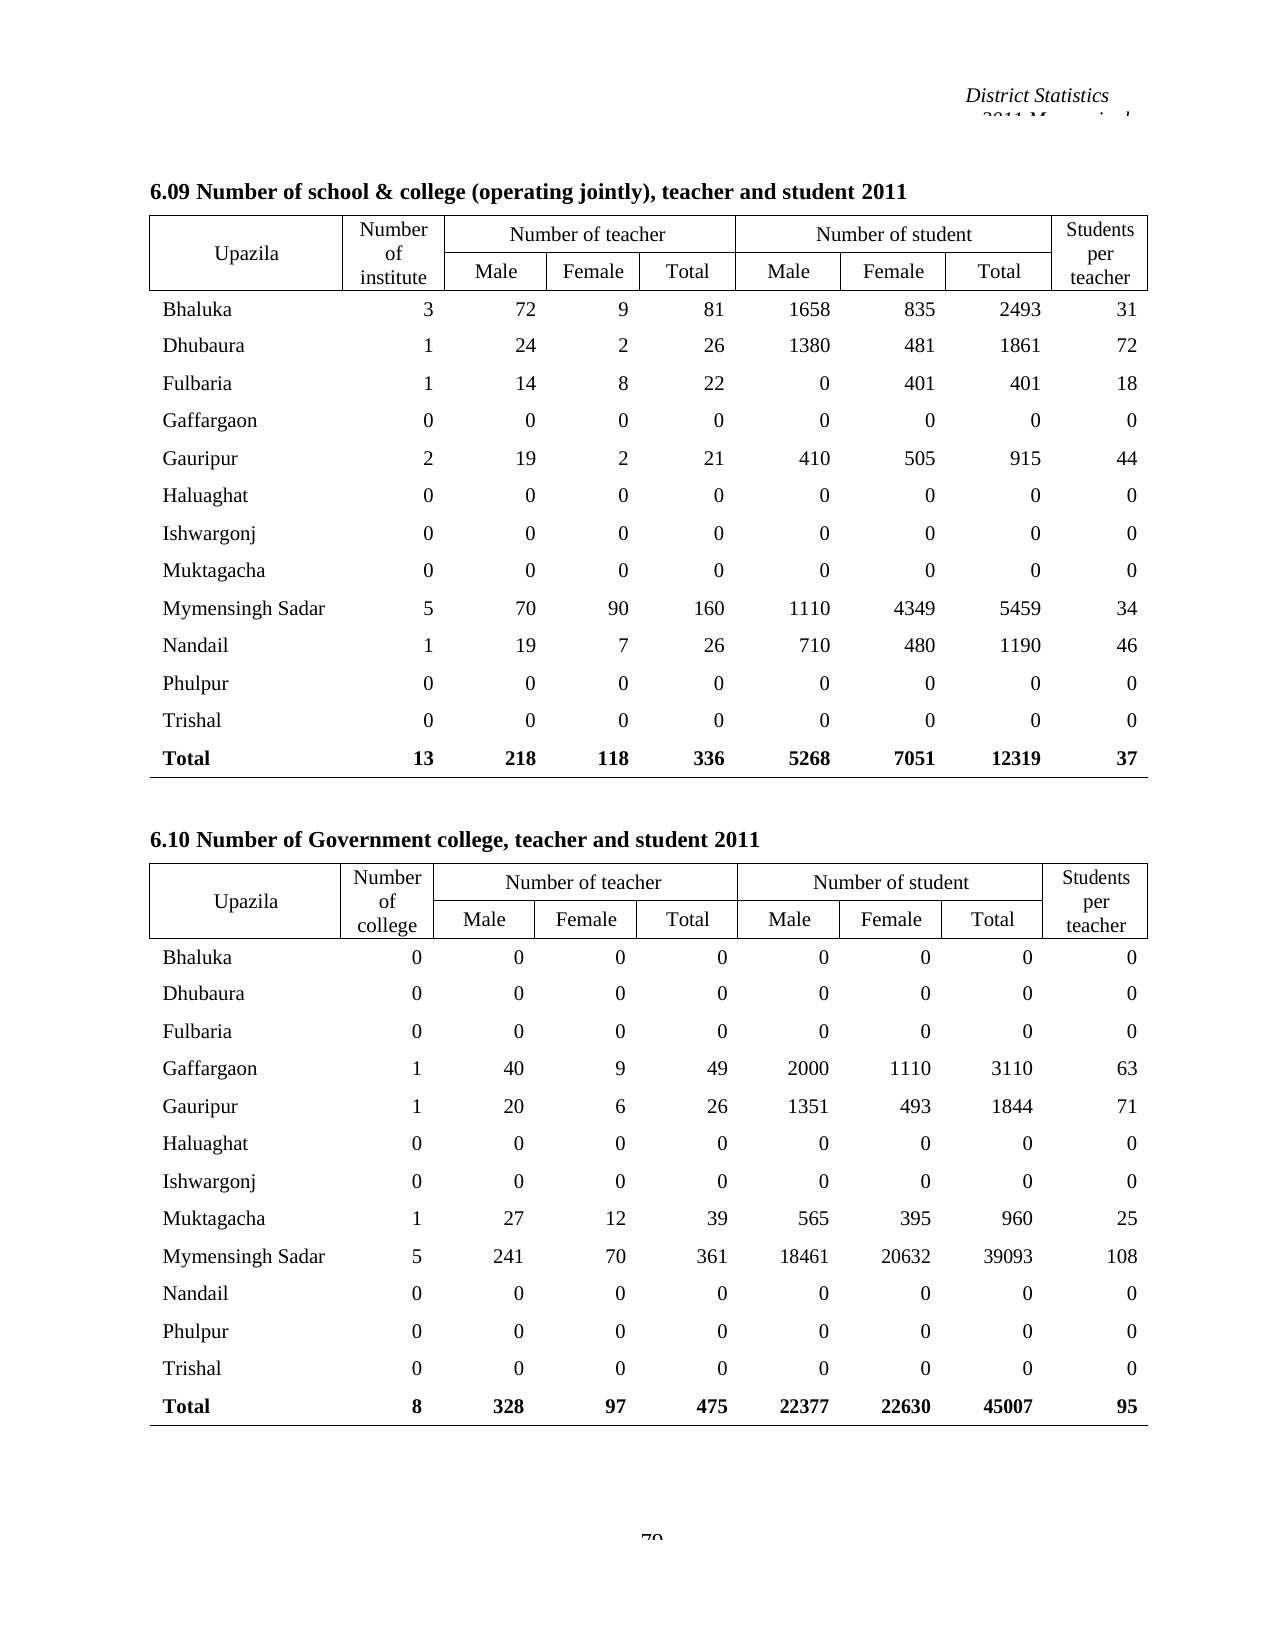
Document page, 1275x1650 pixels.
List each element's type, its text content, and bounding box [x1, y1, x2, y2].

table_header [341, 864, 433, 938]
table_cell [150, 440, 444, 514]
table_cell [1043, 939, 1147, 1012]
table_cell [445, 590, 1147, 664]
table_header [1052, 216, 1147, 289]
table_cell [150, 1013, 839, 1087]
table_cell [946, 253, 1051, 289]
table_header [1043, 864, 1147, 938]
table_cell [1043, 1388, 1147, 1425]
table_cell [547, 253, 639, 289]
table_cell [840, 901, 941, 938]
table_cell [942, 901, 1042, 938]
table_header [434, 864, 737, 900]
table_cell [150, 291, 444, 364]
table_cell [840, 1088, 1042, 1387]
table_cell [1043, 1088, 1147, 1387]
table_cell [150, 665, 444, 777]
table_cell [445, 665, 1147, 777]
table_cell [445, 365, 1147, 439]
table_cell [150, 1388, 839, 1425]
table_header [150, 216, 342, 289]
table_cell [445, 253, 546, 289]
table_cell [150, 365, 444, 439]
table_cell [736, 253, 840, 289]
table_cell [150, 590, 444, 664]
list Number of school & college (operating jointly), teacher and student 2011 [150, 178, 1171, 204]
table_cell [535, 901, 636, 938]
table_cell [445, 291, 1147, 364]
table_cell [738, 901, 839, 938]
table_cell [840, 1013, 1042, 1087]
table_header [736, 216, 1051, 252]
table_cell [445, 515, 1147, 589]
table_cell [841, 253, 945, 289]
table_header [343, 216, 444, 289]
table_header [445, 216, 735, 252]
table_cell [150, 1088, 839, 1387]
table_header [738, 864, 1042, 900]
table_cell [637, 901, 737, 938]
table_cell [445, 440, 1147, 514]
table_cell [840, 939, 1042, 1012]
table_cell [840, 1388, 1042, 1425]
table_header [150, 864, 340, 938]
list Number of Government college, teacher and student 2011 [150, 826, 1171, 852]
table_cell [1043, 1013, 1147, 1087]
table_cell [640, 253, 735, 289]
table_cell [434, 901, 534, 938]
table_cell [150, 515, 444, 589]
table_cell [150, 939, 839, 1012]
